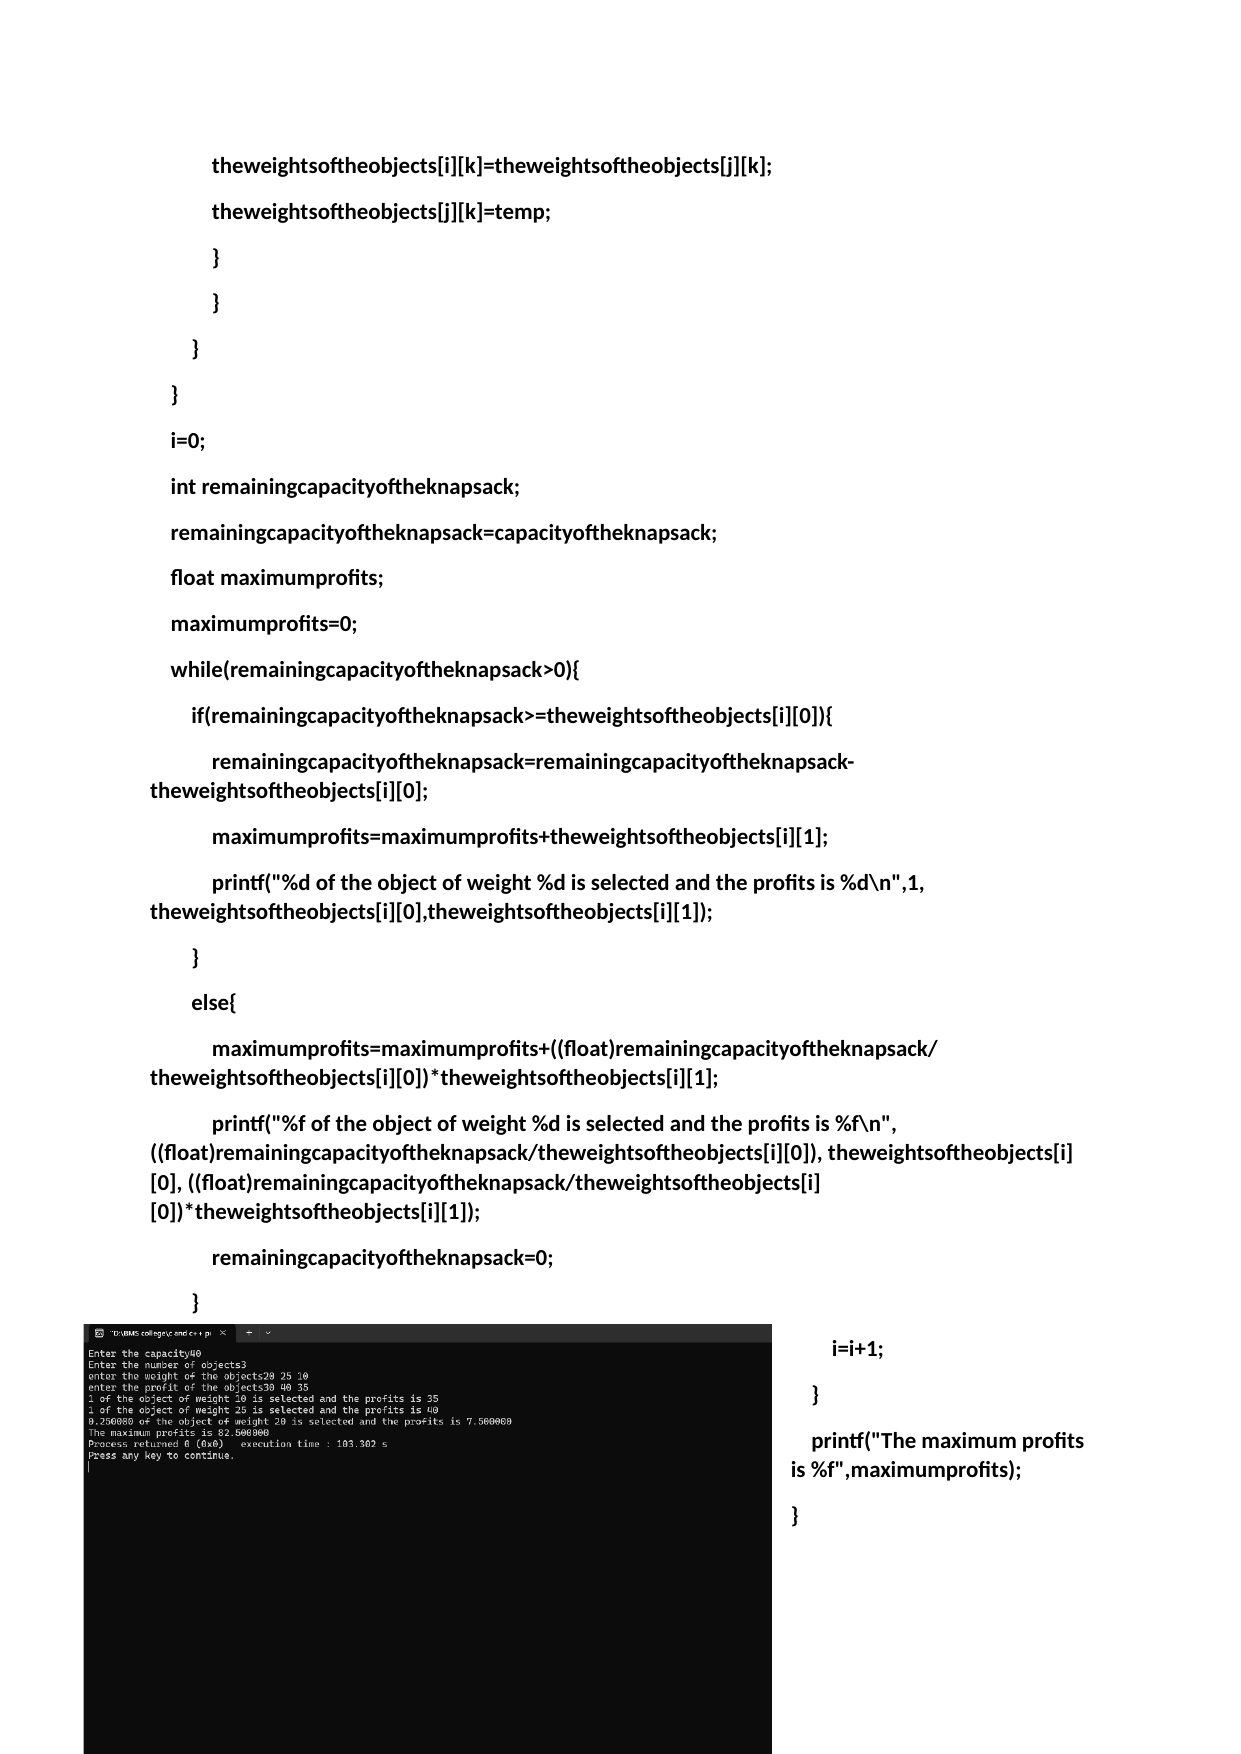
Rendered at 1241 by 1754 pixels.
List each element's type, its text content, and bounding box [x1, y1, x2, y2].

text i=0; [150, 425, 1090, 454]
text maximumprofits=maximumprofits+theweightsoftheobjects[i][1]; [150, 821, 1090, 850]
text i=i+1; [772, 1333, 1090, 1362]
text printf("%d of the object of weight %d is selected and the profits is %d\n",1, theweightsoftheobjects[i][0],theweightsoftheobjects[i][1]); [150, 867, 1090, 925]
text printf("The maximum profits is %f",maximumprofits); [772, 1425, 1090, 1483]
picture [83, 1324, 772, 1754]
text remainingcapacityoftheknapsack=0; [150, 1242, 1090, 1271]
text remainingcapacityoftheknapsack=capacityoftheknapsack; [150, 517, 1090, 546]
text } [150, 333, 1090, 362]
text } [150, 242, 1090, 271]
text } [150, 287, 1090, 317]
text theweightsoftheobjects[i][k]=theweightsoftheobjects[j][k]; [150, 150, 1090, 179]
text maximumprofits=maximumprofits+((float)remainingcapacityoftheknapsack/theweightsoftheobjects[i][0])*theweightsoftheobjects[i][1]; [150, 1033, 1090, 1092]
text remainingcapacityoftheknapsack=remainingcapacityoftheknapsack-theweightsoftheobjects[i][0]; [150, 746, 1090, 804]
text while(remainingcapacityoftheknapsack>0){ [150, 654, 1090, 683]
text } [150, 942, 1090, 971]
text int remainingcapacityoftheknapsack; [150, 471, 1090, 500]
text } [772, 1379, 1090, 1408]
text } [150, 1287, 1090, 1317]
text else{ [150, 987, 1090, 1017]
text float maximumprofits; [150, 562, 1090, 592]
text } [150, 379, 1090, 408]
text if(remainingcapacityoftheknapsack>=theweightsoftheobjects[i][0]){ [150, 700, 1090, 729]
text maximumprofits=0; [150, 608, 1090, 637]
text printf("%f of the object of weight %d is selected and the profits is %f\n",((float)remainingcapacityoftheknapsack/theweightsoftheobjects[i][0]), theweightsoftheobjects[i][0], ((float)remainingcapacityoftheknapsack/theweightsoftheobjects[i][0])*theweightsoftheobjects[i][1]); [150, 1108, 1090, 1225]
text theweightsoftheobjects[j][k]=temp; [150, 196, 1090, 225]
text } [772, 1500, 1090, 1529]
